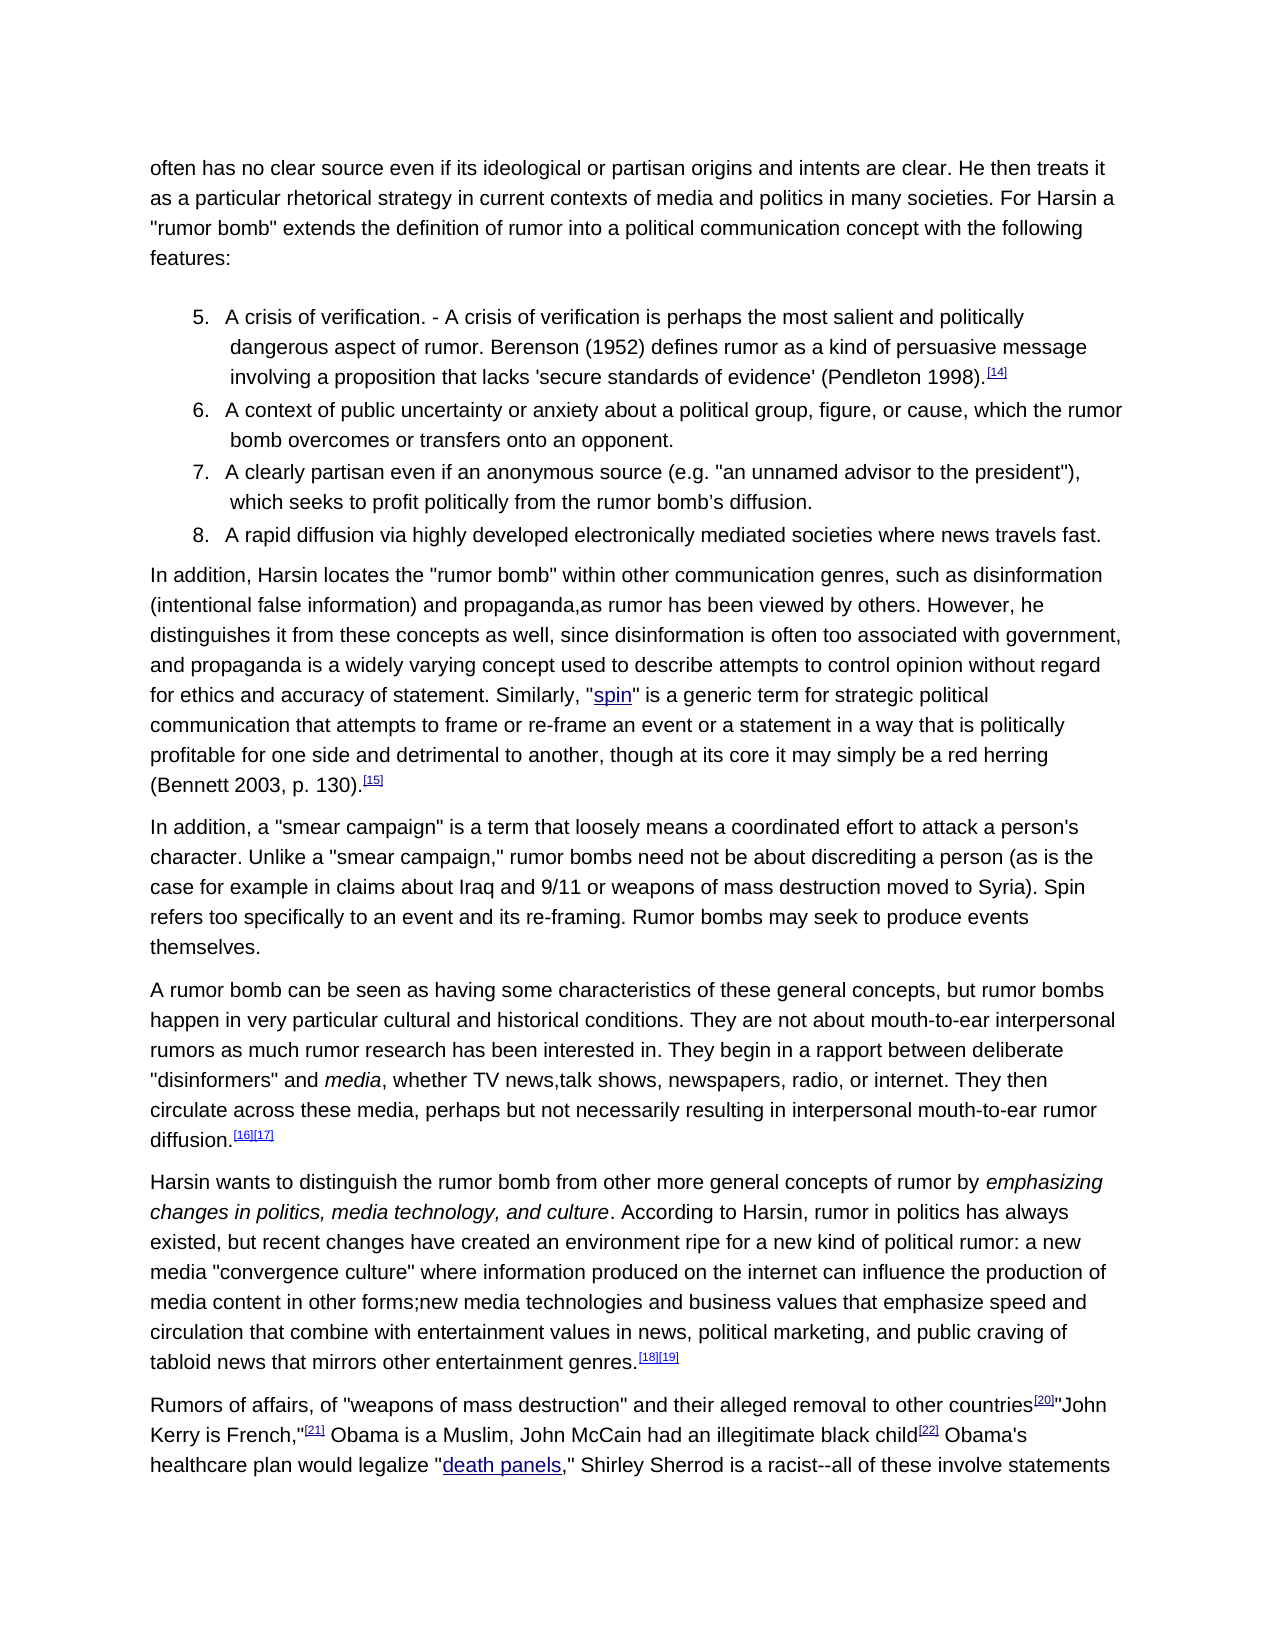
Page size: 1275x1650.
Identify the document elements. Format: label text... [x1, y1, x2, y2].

list A clearly partisan even if an anonymous source (e.g. "an unnamed advisor to the president"), which seeks to profit politically from the rumor bomb’s diffusion. [192, 454, 1125, 514]
list A crisis of verification. - A crisis of verification is perhaps the most salient and politically dangerous aspect of rumor. Berenson (1952) defines rumor as a kind of persuasive message involving a proposition that lacks 'secure standards of evidence' (Pendleton 1998).[14] [192, 299, 1125, 389]
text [150, 1387, 1125, 1477]
text A rumor bomb can be seen as having some characteristics of these general concepts, but rumor bombs happen in very particular cultural and historical conditions. They are not about mouth-to-ear interpersonal rumors as much rumor research has been interested in. They begin in a rapport between deliberate "disinformers" and media, whether TV news,talk shows, newspapers, radio, or internet. They then circulate across these media, perhaps but not necessarily resulting in interpersonal mouth-to-ear rumor diffusion.[16][17] [150, 972, 1125, 1152]
text In addition, a "smear campaign" is a term that loosely means a coordinated effort to attack a person's character. Unlike a "smear campaign," rumor bombs need not be about discrediting a person (as is the case for example in claims about Iraq and 9/11 or weapons of mass destruction moved to Syria). Spin refers too specifically to an event and its re-framing. Rumor bombs may seek to produce events themselves. [150, 809, 1125, 959]
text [150, 150, 1125, 270]
text Harsin wants to distinguish the rumor bomb from other more general concepts of rumor by emphasizing changes in politics, media technology, and culture. According to Harsin, rumor in politics has always existed, but recent changes have created an environment ripe for a new kind of political rumor: a new media "convergence culture" where information produced on the internet can influence the production of media content in other forms;new media technologies and business values that emphasize speed and circulation that combine with entertainment values in news, political marketing, and public craving of tabloid news that mirrors other entertainment genres.[18][19] [150, 1164, 1125, 1374]
text In addition, Harsin locates the "rumor bomb" within other communication genres, such as disinformation (intentional false information) and propaganda,as rumor has been viewed by others. However, he distinguishes it from these concepts as well, since disinformation is often too associated with government, and propaganda is a widely varying concept used to describe attempts to control opinion without regard for ethics and accuracy of statement. Similarly, "spin" is a generic term for strategic political communication that attempts to frame or re-frame an event or a statement in a way that is politically profitable for one side and detrimental to another, though at its core it may simply be a red herring (Bennett 2003, p. 130).[15] [150, 557, 1125, 797]
list A rapid diffusion via highly developed electronically mediated societies where news travels fast. [192, 517, 1125, 547]
list A context of public uncertainty or anxiety about a political group, figure, or cause, which the rumor bomb overcomes or transfers onto an opponent. [192, 392, 1125, 452]
